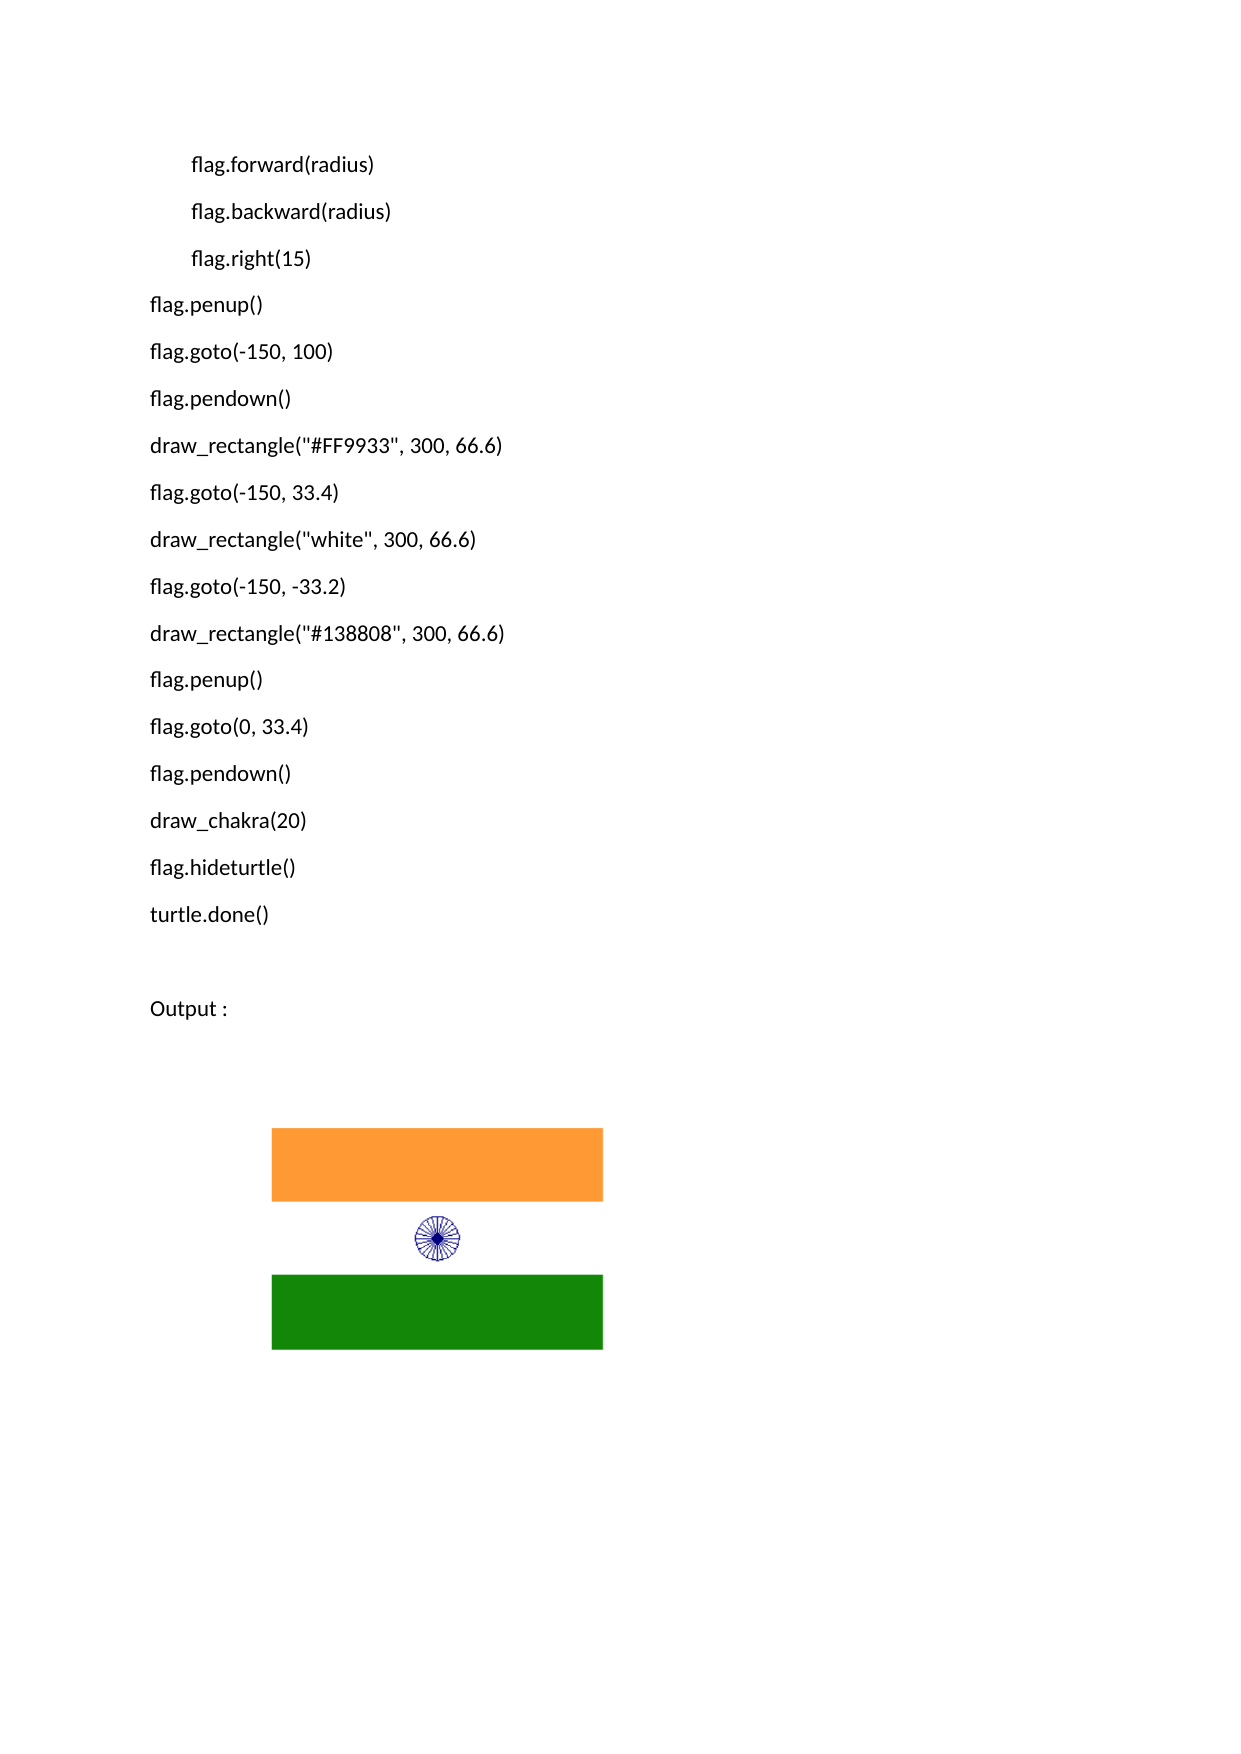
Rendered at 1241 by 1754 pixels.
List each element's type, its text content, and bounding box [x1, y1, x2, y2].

text flag.backward(radius) [150, 197, 1090, 225]
text flag.hideturtle() [150, 853, 1090, 881]
text Output : [150, 994, 1090, 1022]
text flag.penup() [150, 291, 1090, 319]
text flag.goto(0, 33.4) [150, 712, 1090, 741]
text draw_chakra(20) [150, 806, 1090, 834]
text flag.goto(-150, -33.2) [150, 572, 1090, 600]
text draw_rectangle("#138808", 300, 66.6) [150, 619, 1090, 647]
text flag.penup() [150, 666, 1090, 694]
text draw_rectangle("white", 300, 66.6) [150, 525, 1090, 553]
text turtle.done() [150, 900, 1090, 928]
text draw_rectangle("#FF9933", 300, 66.6) [150, 431, 1090, 459]
text flag.pendown() [150, 384, 1090, 412]
text flag.right(15) [150, 244, 1090, 272]
text flag.pendown() [150, 759, 1090, 787]
text flag.forward(radius) [150, 150, 1090, 178]
text flag.goto(-150, 100) [150, 337, 1090, 366]
picture [150, 1040, 726, 1439]
text flag.goto(-150, 33.4) [150, 478, 1090, 506]
